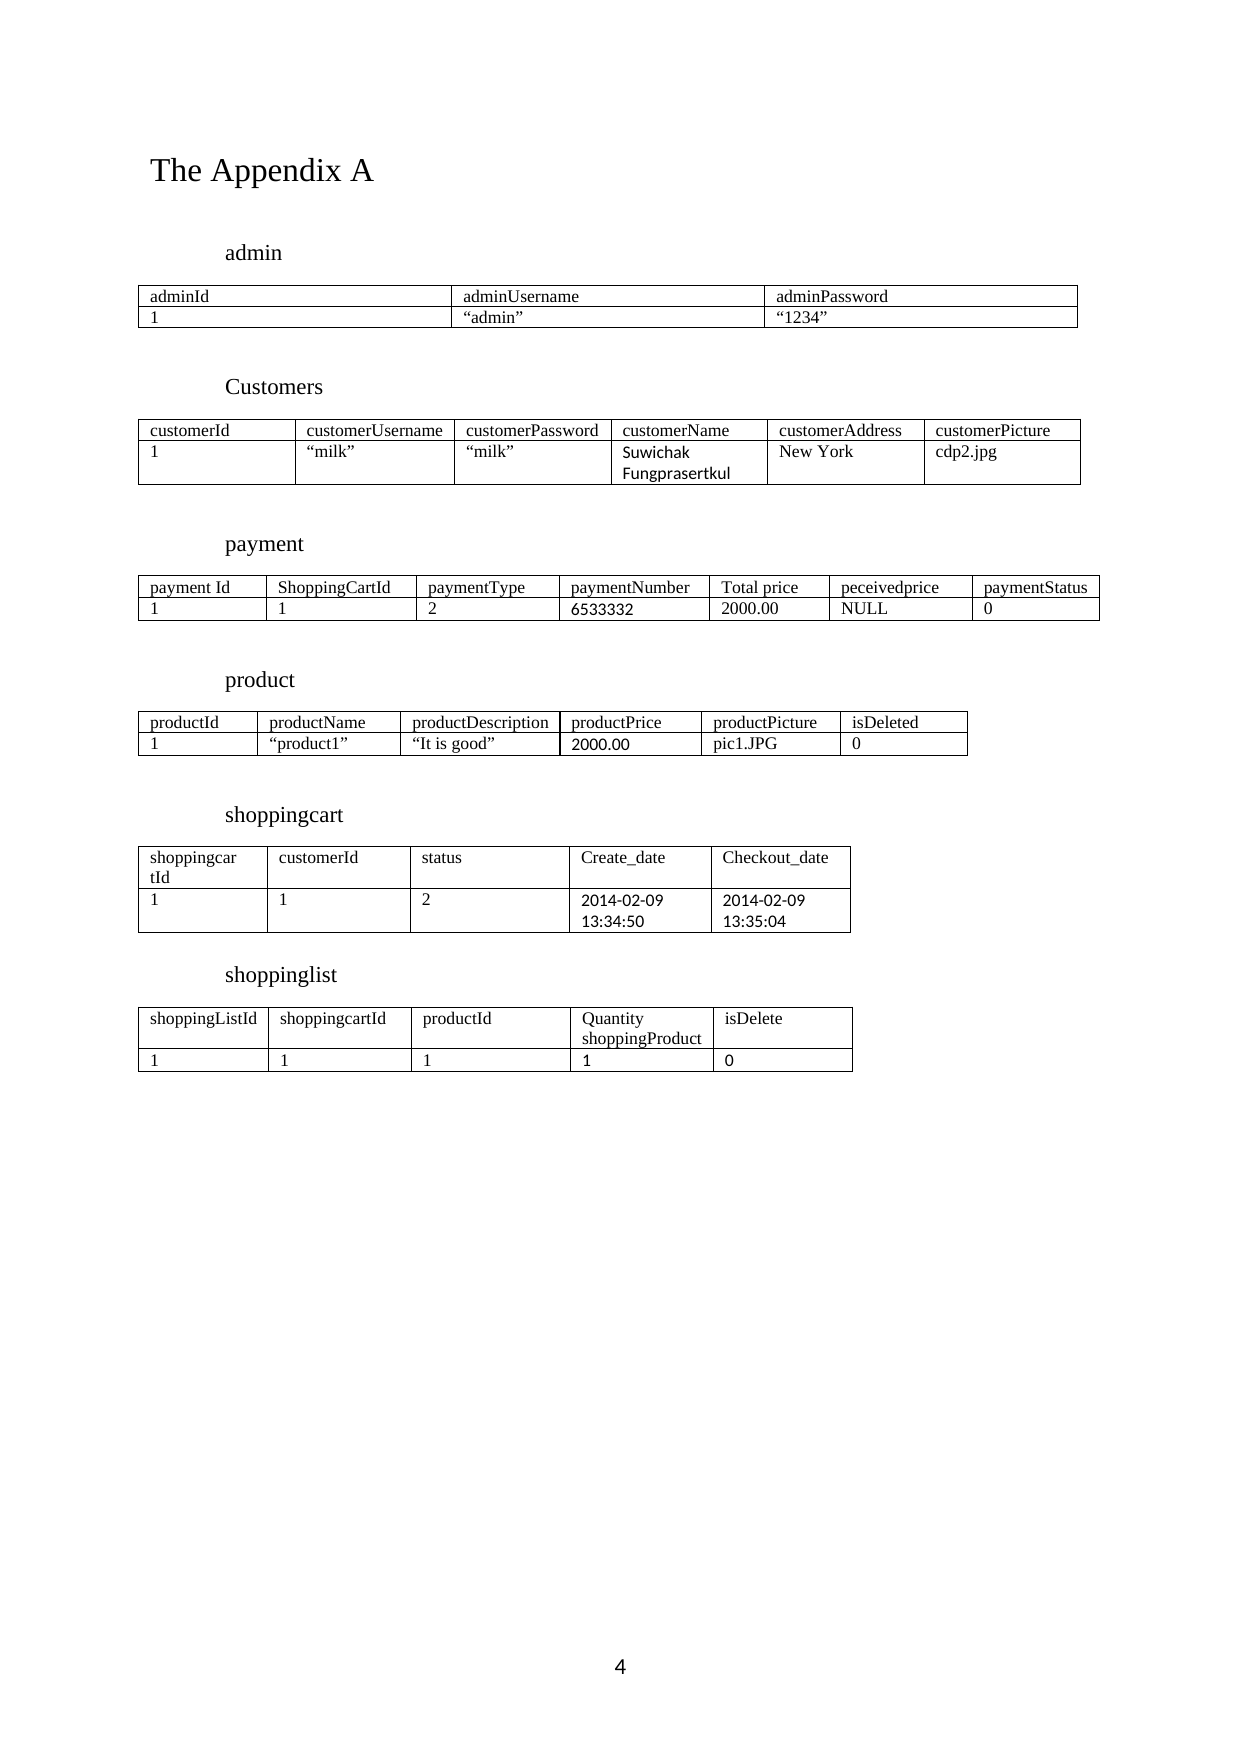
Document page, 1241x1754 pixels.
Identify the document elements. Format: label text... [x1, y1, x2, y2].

table_cell 2000.00 [710, 598, 829, 619]
table_cell 2014-02-09 13:35:04 [712, 889, 850, 932]
table_cell 2014-02-09 13:34:50 [570, 889, 711, 932]
table_cell 1 [139, 598, 266, 619]
table_cell pic1.JPG [702, 733, 840, 755]
table_cell 1 [268, 889, 410, 932]
table_header productName [258, 712, 400, 732]
table_cell 1 [139, 307, 451, 327]
table_header paymentNumber [560, 576, 709, 597]
table_header ShoppingCartId [267, 576, 416, 597]
table_header productId [139, 712, 257, 732]
table_header Total price [710, 576, 829, 597]
table_header customerId [268, 847, 410, 888]
table_header customerId [139, 420, 295, 440]
table_header adminId [139, 286, 451, 306]
table_header productDescription [401, 712, 559, 732]
table_header shoppingListId [139, 1008, 268, 1048]
table_header paymentType [417, 576, 559, 597]
table_cell “It is good” [401, 733, 559, 755]
table_cell 1 [139, 1049, 268, 1071]
table_header customerPicture [925, 420, 1080, 440]
table_header productPicture [702, 712, 840, 732]
table_header payment Id [139, 576, 266, 597]
table_header adminUsername [452, 286, 764, 306]
table_cell 1 [571, 1049, 713, 1071]
table_header status [411, 847, 569, 888]
table_header customerName [612, 420, 767, 440]
table_header Quantity shoppingProduct [571, 1008, 713, 1048]
table_header customerPassword [455, 420, 611, 440]
table_cell “admin” [452, 307, 764, 327]
table_cell “1234” [765, 307, 1077, 327]
subtitle The Appendix A [150, 150, 1090, 188]
table_cell 2 [411, 889, 569, 932]
table_cell “milk” [296, 441, 454, 484]
table_header peceivedprice [830, 576, 972, 597]
text admin [150, 239, 1090, 266]
text shoppingcart [150, 801, 1090, 827]
table_cell 6533332 [560, 598, 709, 619]
table_header customerAddress [768, 420, 924, 440]
table_cell 0 [714, 1049, 852, 1071]
table_header isDelete [714, 1008, 852, 1048]
table_header paymentStatus [973, 576, 1099, 597]
table_cell 0 [973, 598, 1099, 619]
table_header shoppingcartId [269, 1008, 411, 1048]
table_cell 2000.00 [561, 733, 701, 755]
table_cell 1 [267, 598, 416, 619]
text Customers [150, 373, 1090, 400]
table_header adminPassword [765, 286, 1077, 306]
table_cell “product1” [258, 733, 400, 755]
table_header productId [412, 1008, 570, 1048]
table_header Create_date [570, 847, 711, 888]
table_cell 1 [139, 441, 295, 484]
table_cell 1 [139, 889, 267, 932]
table_cell 1 [269, 1049, 411, 1071]
table_cell “milk” [455, 441, 611, 484]
table_header productPrice [561, 712, 701, 732]
text product [150, 666, 1090, 692]
table_cell 0 [841, 733, 967, 755]
table_cell cdp2.jpg [925, 441, 1080, 484]
table_header customerUsername [296, 420, 454, 440]
table_cell New York [768, 441, 924, 484]
table_cell NULL [830, 598, 972, 619]
table_cell Suwichak Fungprasertkul [612, 441, 767, 484]
text payment [150, 530, 1090, 557]
table_cell 1 [412, 1049, 570, 1071]
table_header isDeleted [841, 712, 967, 732]
table_header Checkout_date [712, 847, 850, 888]
table_header shoppingcartId [139, 847, 267, 888]
table_cell 2 [417, 598, 559, 619]
table_cell 1 [139, 733, 257, 755]
text shoppinglist [150, 933, 1090, 988]
